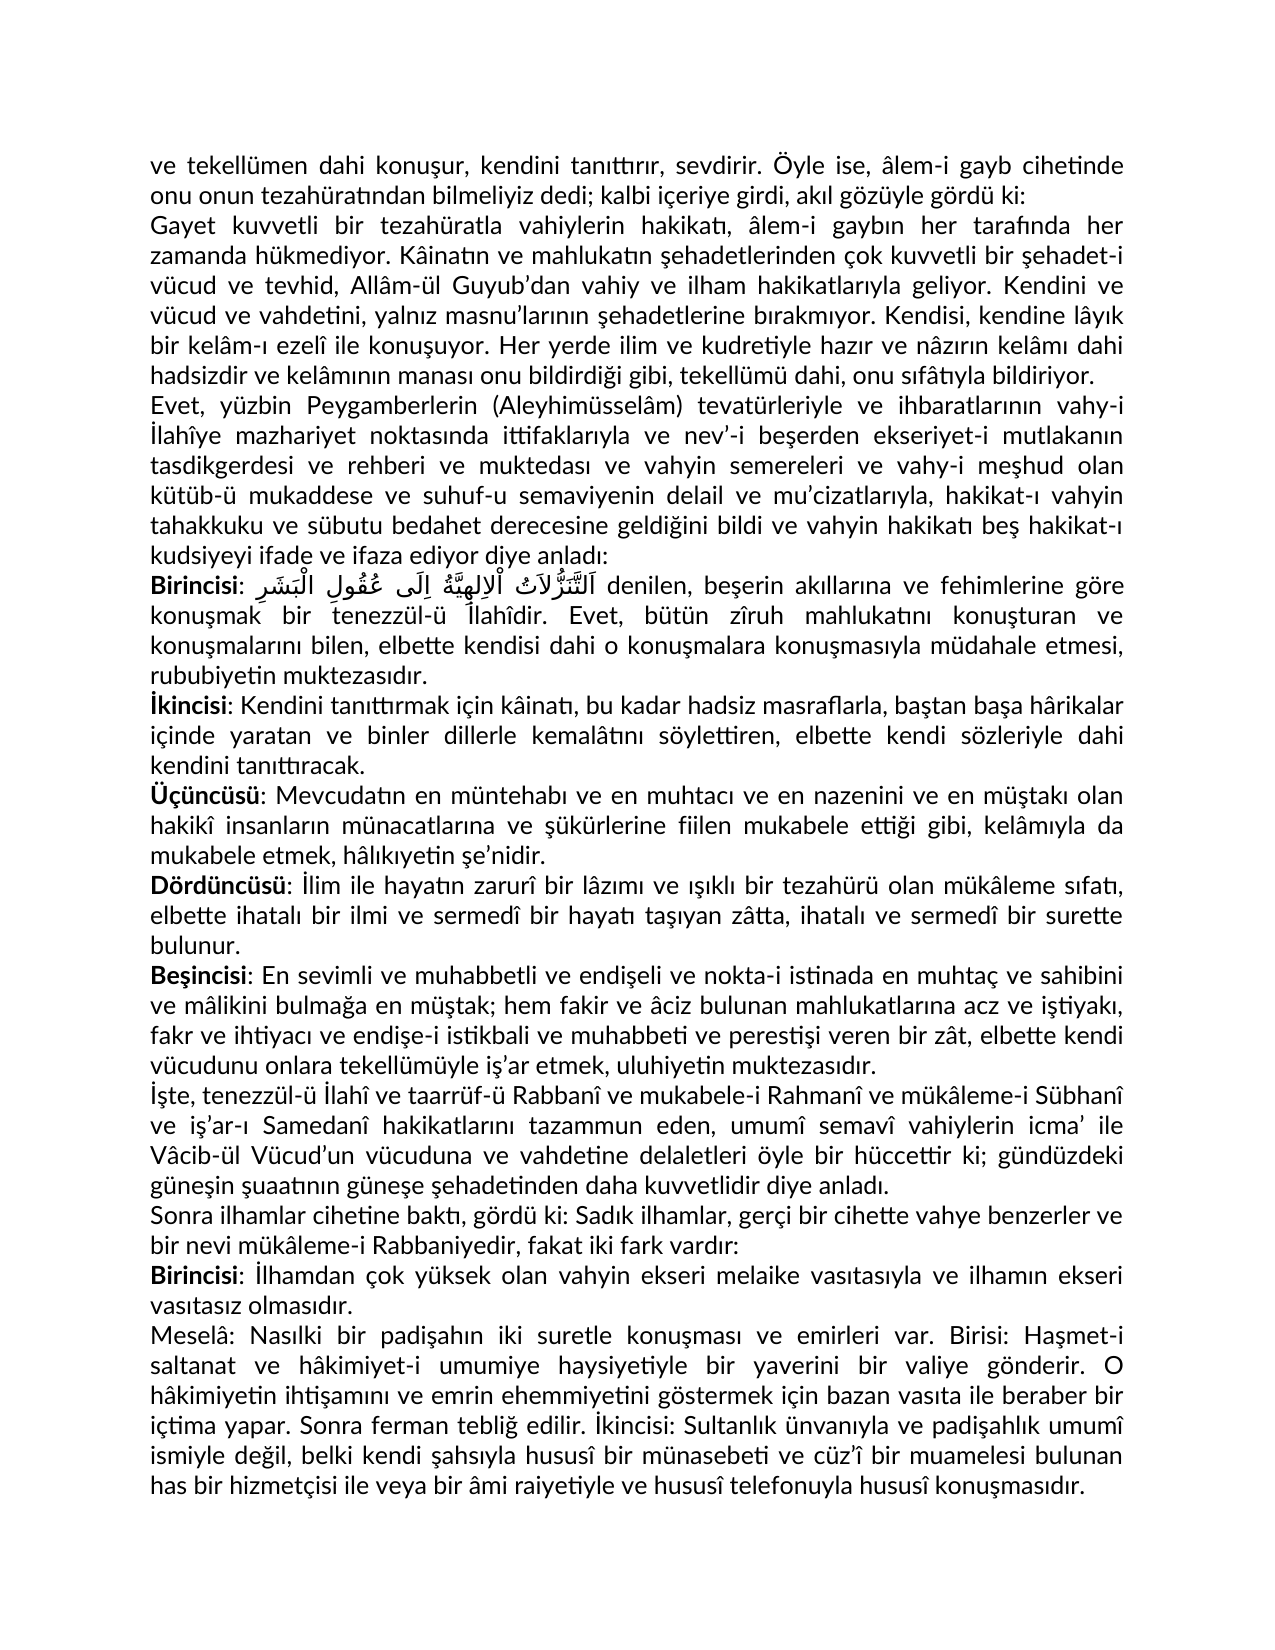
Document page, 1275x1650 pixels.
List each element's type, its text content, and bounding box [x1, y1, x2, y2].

text İşte, tenezzül-ü İlahî ve taarrüf-ü Rabbanî ve mukabele-i Rahmanî ve mükâleme-i Sübhanî ve iş’ar-ı Samedanî hakikatlarını tazammun eden, umumî semavî vahiylerin icma’ ile Vâcib-ül Vücud’un vücuduna ve vahdetine delaletleri öyle bir hüccettir ki; gündüzdeki güneşin şuaatının güneşe şehadetinden daha kuvvetlidir diye anladı. [150, 1080, 1125, 1200]
text Birincisi: İlhamdan çok yüksek olan vahyin ekseri melaike vasıtasıyla ve ilhamın ekseri vasıtasız olmasıdır. [150, 1260, 1125, 1320]
text Meselâ: Nasılki bir padişahın iki suretle konuşması ve emirleri var. Birisi: Haşmet-i saltanat ve hâkimiyet-i umumiye haysiyetiyle bir yaverini bir valiye gönderir. O hâkimiyetin ihtişamını ve emrin ehemmiyetini göstermek için bazan vasıta ile beraber bir içtima yapar. Sonra ferman tebliğ edilir. İkincisi: Sultanlık ünvanıyla ve padişahlık umumî ismiyle değil, belki kendi şahsıyla hususî bir münasebeti ve cüz’î bir muamelesi bulunan has bir hizmetçisi ile veya bir âmi raiyetiyle ve hususî telefonuyla hususî konuşmasıdır. [150, 1320, 1125, 1500]
text Dördüncüsü: İlim ile hayatın zarurî bir lâzımı ve ışıklı bir tezahürü olan mükâleme sıfatı, elbette ihatalı bir ilmi ve sermedî bir hayatı taşıyan zâtta, ihatalı ve sermedî bir surette bulunur. [150, 870, 1125, 960]
text Gayet kuvvetli bir tezahüratla vahiylerin hakikatı, âlem-i gaybın her tarafında her zamanda hükmediyor. Kâinatın ve mahlukatın şehadetlerinden çok kuvvetli bir şehadet-i vücud ve tevhid, Allâm-ül Guyub’dan vahiy ve ilham hakikatlarıyla geliyor. Kendini ve vücud ve vahdetini, yalnız masnu’larının şehadetlerine bırakmıyor. Kendisi, kendine lâyık bir kelâm-ı ezelî ile konuşuyor. Her yerde ilim ve kudretiyle hazır ve nâzırın kelâmı dahi hadsizdir ve kelâmının manası onu bildirdiği gibi, tekellümü dahi, onu sıfâtıyla bildiriyor. [150, 210, 1125, 390]
text Üçüncüsü: Mevcudatın en müntehabı ve en muhtacı ve en nazenini ve en müştakı olan hakikî insanların münacatlarına ve şükürlerine fiilen mukabele ettiği gibi, kelâmıyla da mukabele etmek, hâlıkıyetin şe’nidir. [150, 780, 1125, 870]
text Sonra ilhamlar cihetine baktı, gördü ki: Sadık ilhamlar, gerçi bir cihette vahye benzerler ve bir nevi mükâleme-i Rabbaniyedir, fakat iki fark vardır: [150, 1200, 1125, 1260]
text Birincisi: اَلتَّنَزُّلاَتُ اْلاِلهِيَّةُ اِلَى عُقُولِ الْبَشَرِ denilen, beşerin akıllarına ve fehimlerine göre konuşmak bir tenezzül-ü İlahîdir. Evet, bütün zîruh mahlukatını konuşturan ve konuşmalarını bilen, elbette kendisi dahi o konuşmalara konuşmasıyla müdahale etmesi, rububiyetin muktezasıdır. [150, 570, 1125, 690]
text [150, 150, 1125, 210]
text Evet, yüzbin Peygamberlerin (Aleyhimüsselâm) tevatürleriyle ve ihbaratlarının vahy-i İlahîye mazhariyet noktasında ittifaklarıyla ve nev’-i beşerden ekseriyet-i mutlakanın tasdikgerdesi ve rehberi ve muktedası ve vahyin semereleri ve vahy-i meşhud olan kütüb-ü mukaddese ve suhuf-u semaviyenin delail ve mu’cizatlarıyla, hakikat-ı vahyin tahakkuku ve sübutu bedahet derecesine geldiğini bildi ve vahyin hakikatı beş hakikat-ı kudsiyeyi ifade ve ifaza ediyor diye anladı: [150, 390, 1125, 570]
text İkincisi: Kendini tanıttırmak için kâinatı, bu kadar hadsiz masraflarla, baştan başa hârikalar içinde yaratan ve binler dillerle kemalâtını söylettiren, elbette kendi sözleriyle dahi kendini tanıttıracak. [150, 690, 1125, 780]
text Beşincisi: En sevimli ve muhabbetli ve endişeli ve nokta-i istinada en muhtaç ve sahibini ve mâlikini bulmağa en müştak; hem fakir ve âciz bulunan mahlukatlarına acz ve iştiyakı, fakr ve ihtiyacı ve endişe-i istikbali ve muhabbeti ve perestişi veren bir zât, elbette kendi vücudunu onlara tekellümüyle iş’ar etmek, uluhiyetin muktezasıdır. [150, 960, 1125, 1080]
